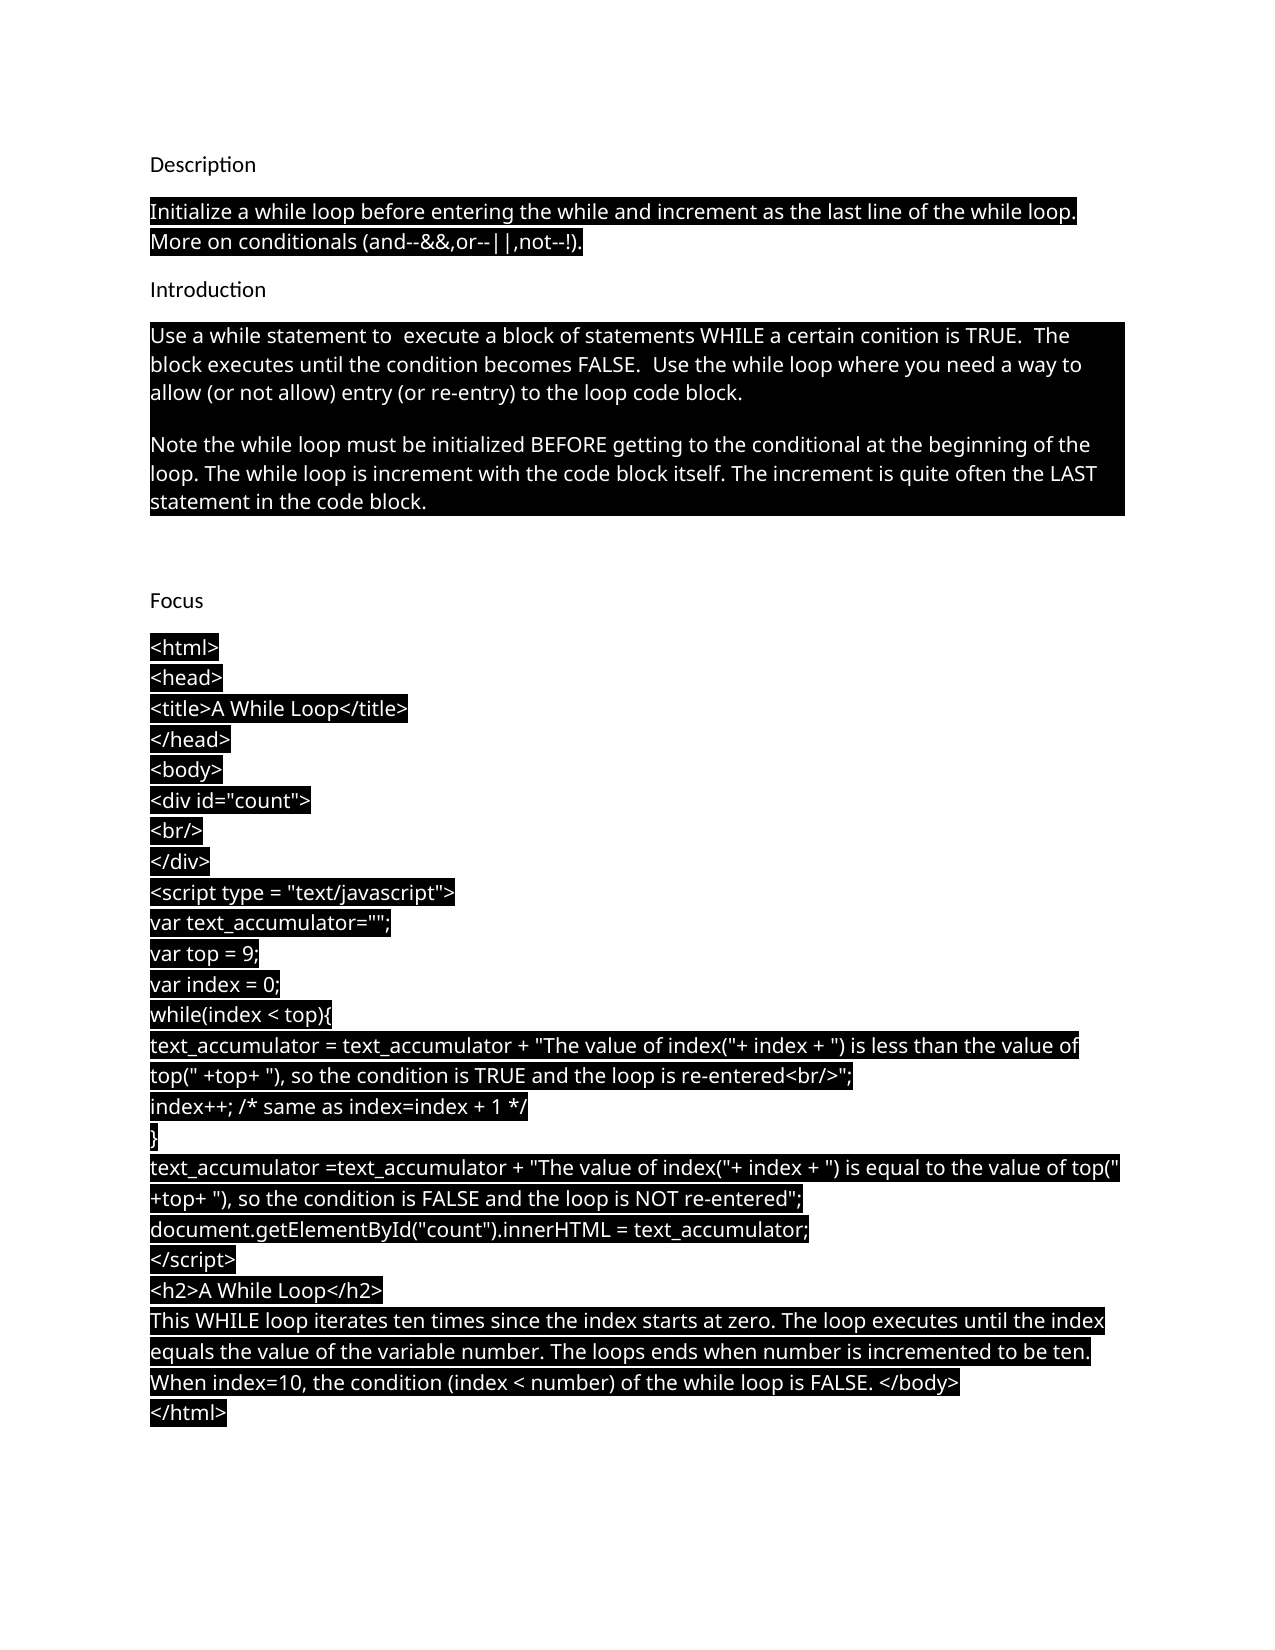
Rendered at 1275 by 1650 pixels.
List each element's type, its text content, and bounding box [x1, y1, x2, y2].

text Introduction [150, 275, 1125, 303]
text Use a while statement to execute a block of statements WHILE a certain conition is TRUE. The block executes until the condition becomes FALSE. Use the while loop where you need a way to allow (or not allow) entry (or re-entry) to the loop code block. [150, 322, 1125, 407]
text Initialize a while loop before entering the while and increment as the last line of the while loop. More on conditionals (and--&&,or--||,not--!). [150, 197, 1125, 256]
text Focus [150, 586, 1125, 614]
text Note the while loop must be initialized BEFORE getting to the conditional at the beginning of the loop. The while loop is increment with the code block itself. The increment is quite often the LAST statement in the code block. [150, 430, 1125, 516]
text Description [150, 150, 1125, 178]
text <html> <head> <title>A While Loop</title> </head> <body> <div id="count"> <br/> </div> <script type = "text/javascript"> var text_accumulator=""; var top = 9; var index = 0; while(index < top){ text_accumulator = text_accumulator + "The value of index("+ index + ") is less than the value of top(" +top+ "), so the condition is TRUE and the loop is re-entered<br/>"; index++; /* same as index=index + 1 */ } text_accumulator =text_accumulator + "The value of index("+ index + ") is equal to the value of top(" +top+ "), so the condition is FALSE and the loop is NOT re-entered"; document.getElementById("count").innerHTML = text_accumulator; </script> <h2>A While Loop</h2> This WHILE loop iterates ten times since the index starts at zero. The loop executes until the index equals the value of the variable number. The loops ends when number is incremented to be ten. When index=10, the condition (index < number) of the while loop is FALSE. </body> </html> [150, 633, 1125, 1427]
